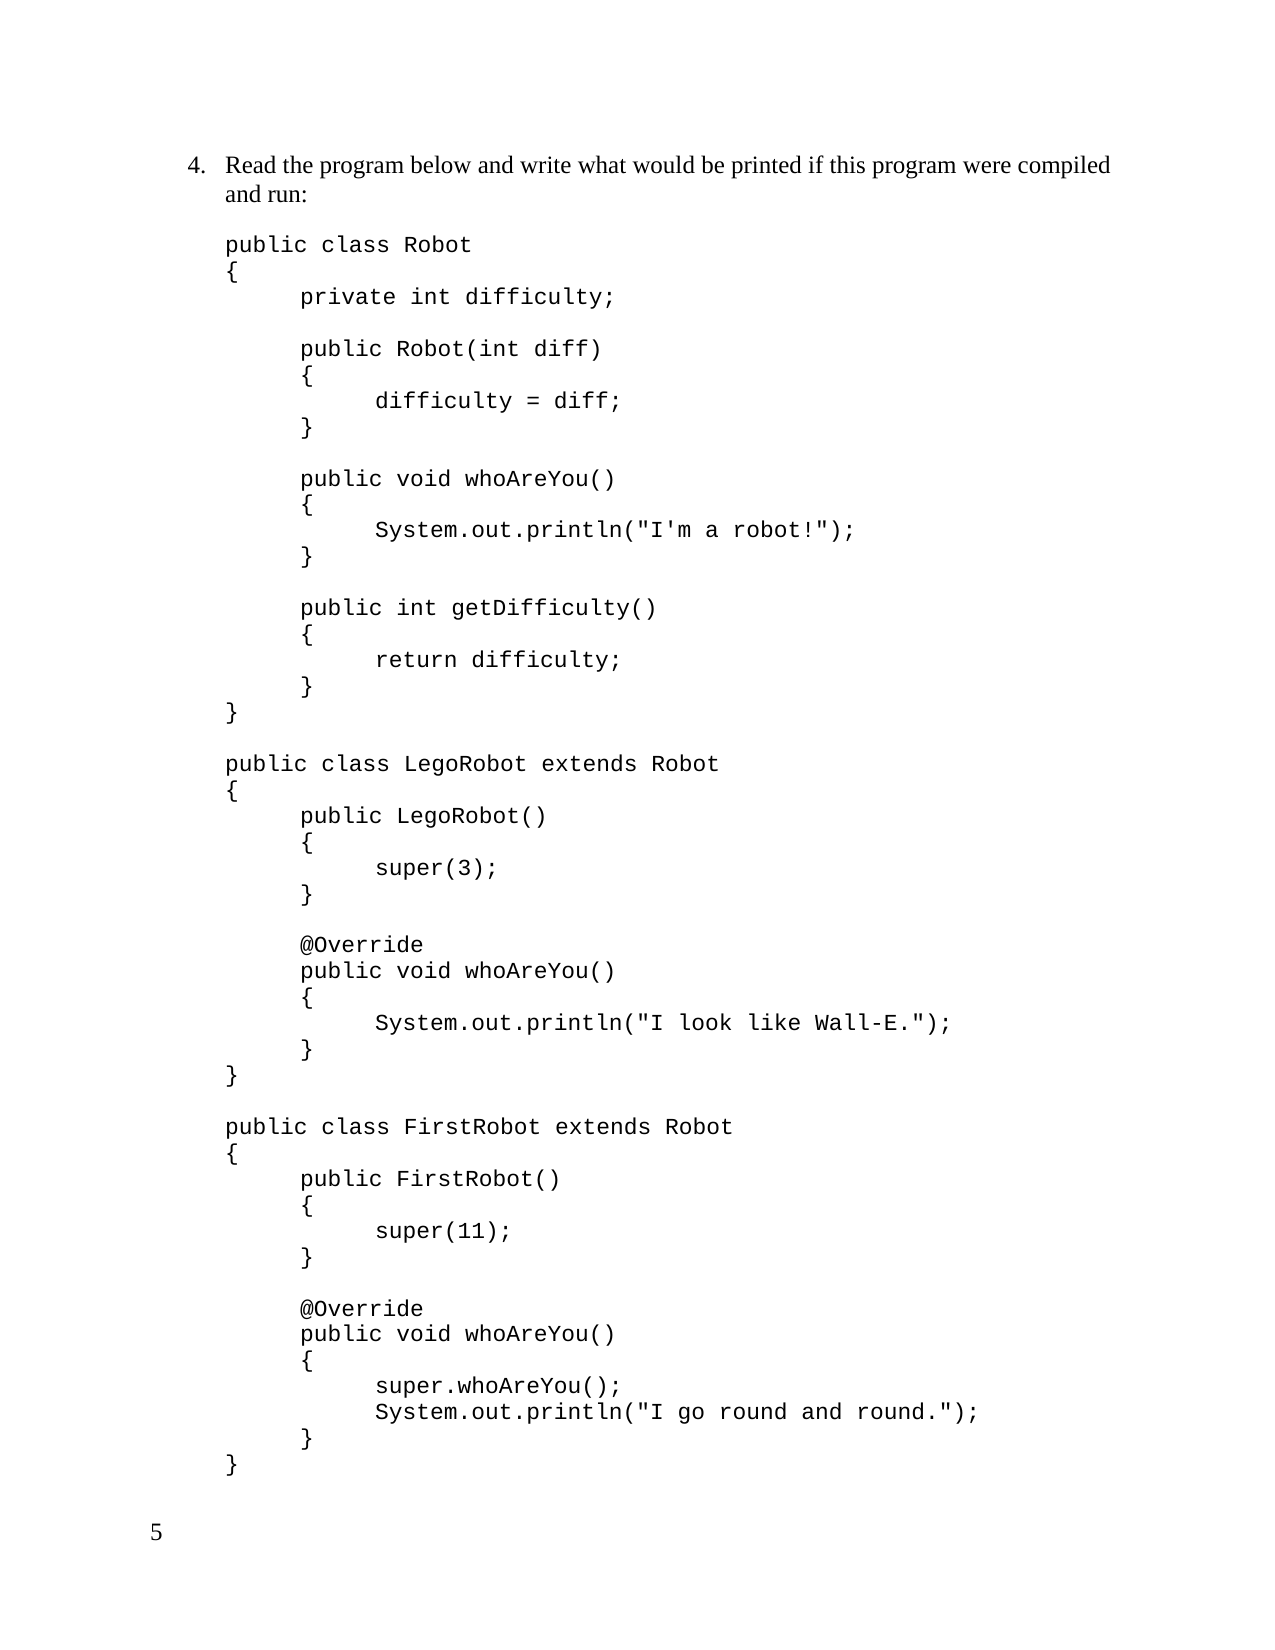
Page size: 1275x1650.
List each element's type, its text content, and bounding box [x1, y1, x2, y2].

text @Override [225, 1297, 1125, 1323]
text { [225, 363, 1125, 389]
text System.out.println("I look like Wall-E."); [225, 1012, 1125, 1037]
text { [225, 1349, 1125, 1375]
text } [225, 700, 1125, 726]
text super(11); [225, 1219, 1125, 1245]
text } [225, 882, 1125, 908]
text } [225, 1063, 1125, 1089]
text super.whoAreYou(); [225, 1375, 1125, 1401]
text return difficulty; [225, 648, 1125, 674]
text private int difficulty; [225, 285, 1125, 311]
text public int getDifficulty() [225, 597, 1125, 622]
text public void whoAreYou() [225, 467, 1125, 493]
text System.out.println("I go round and round."); [225, 1401, 1125, 1427]
text public void whoAreYou() [225, 960, 1125, 986]
text } [225, 1427, 1125, 1452]
text public LegoRobot() [225, 804, 1125, 830]
text { [225, 259, 1125, 285]
text } [225, 1452, 1125, 1478]
text { [225, 986, 1125, 1012]
text { [225, 493, 1125, 519]
text { [225, 830, 1125, 856]
text } [225, 1037, 1125, 1063]
text { [225, 778, 1125, 804]
text public class FirstRobot extends Robot [225, 1115, 1125, 1141]
text { [225, 1141, 1125, 1167]
text } [225, 674, 1125, 700]
list Read the program below and write what would be printed if this program were compiled and run: [187, 150, 1125, 207]
text { [225, 1193, 1125, 1219]
text } [225, 545, 1125, 571]
text } [225, 1245, 1125, 1271]
text public Robot(int diff) [225, 337, 1125, 363]
text @Override [225, 934, 1125, 960]
text System.out.println("I'm a robot!"); [225, 519, 1125, 545]
text public void whoAreYou() [225, 1323, 1125, 1349]
text difficulty = diff; [225, 389, 1125, 415]
text public class Robot [225, 233, 1125, 259]
text super(3); [225, 856, 1125, 882]
text public class LegoRobot extends Robot [225, 752, 1125, 778]
text } [225, 415, 1125, 441]
text { [225, 622, 1125, 648]
text public FirstRobot() [225, 1167, 1125, 1193]
